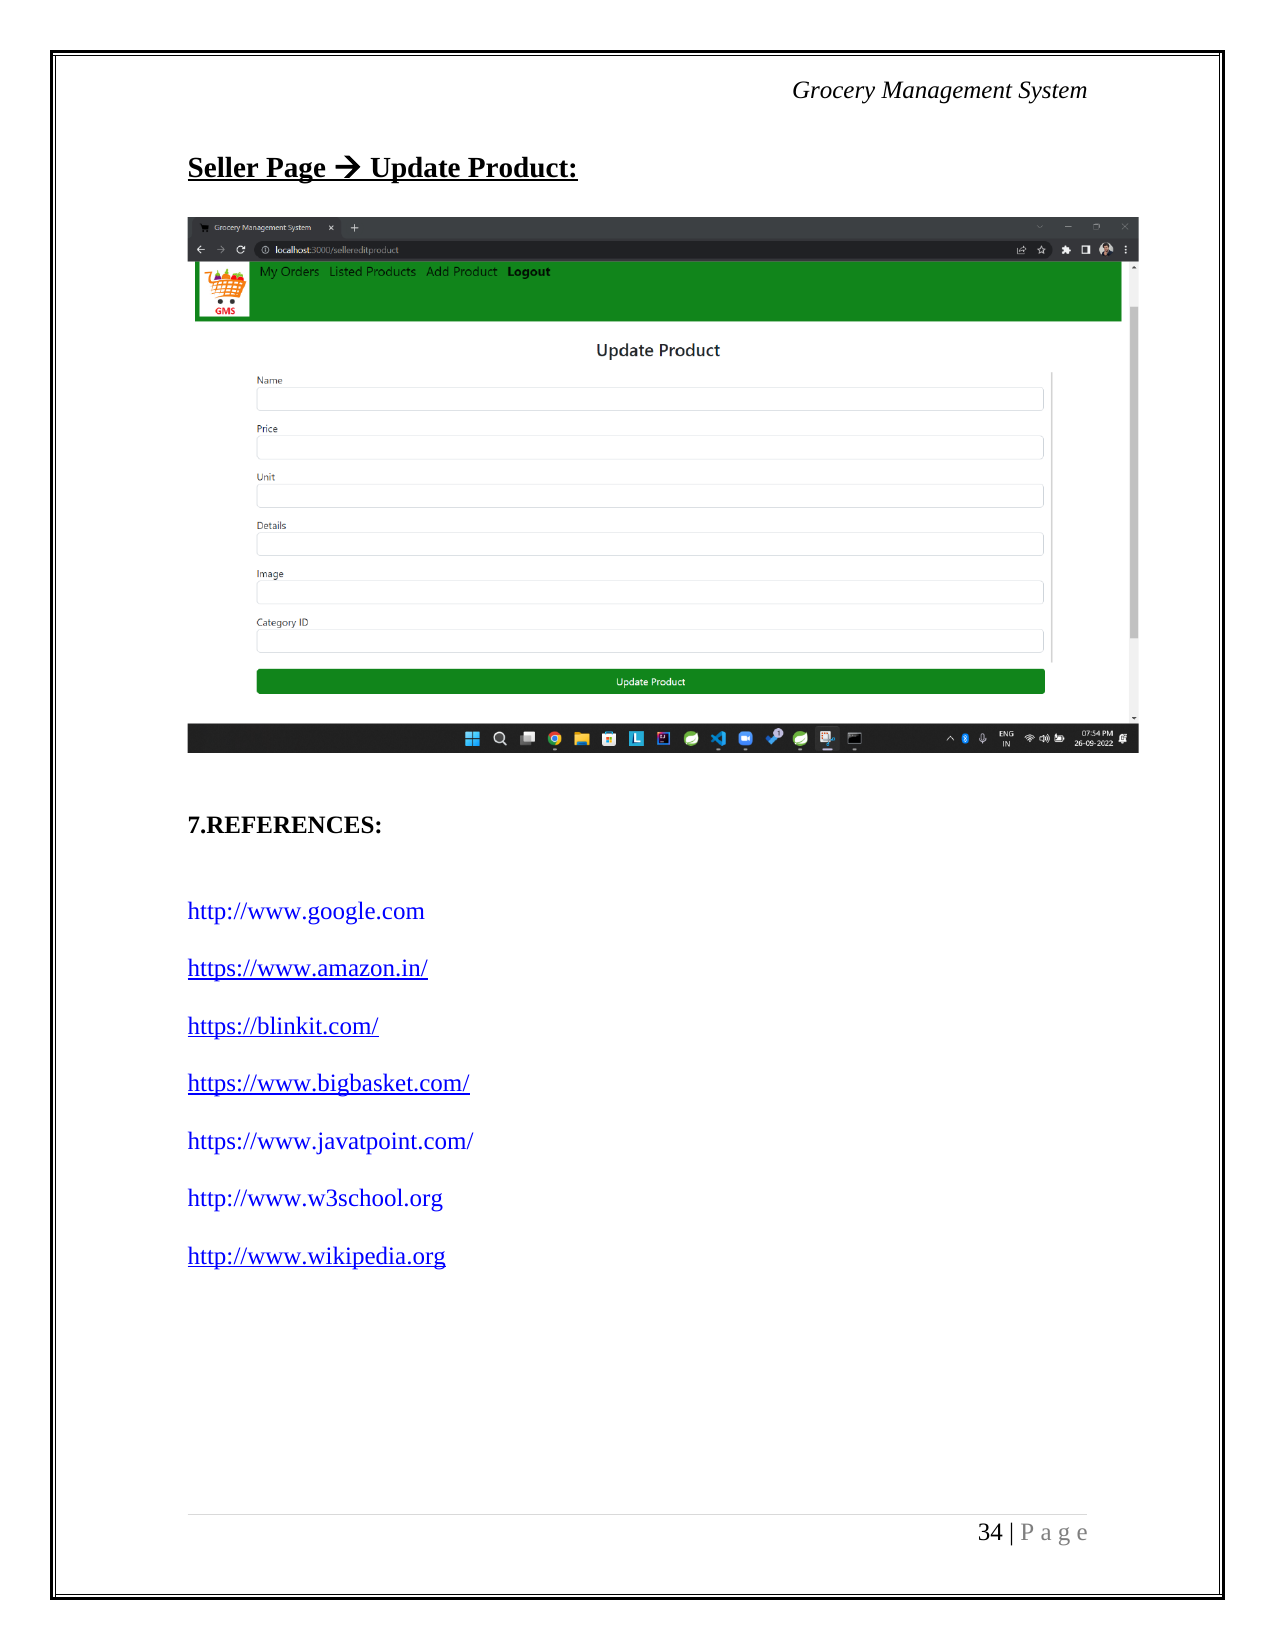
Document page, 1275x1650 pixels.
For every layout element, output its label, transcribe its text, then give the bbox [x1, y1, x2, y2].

text http://www.google.com [187, 896, 1087, 925]
text http://www.w3school.org [187, 1183, 1087, 1212]
picture [187, 217, 1139, 753]
text http://www.wikipedia.org [187, 1241, 1087, 1270]
text https://www.bigbasket.com/ [187, 1068, 1087, 1097]
text 7.REFERENCES: [187, 810, 1087, 838]
text Seller Page Update Product: [187, 150, 1087, 184]
text https://www.amazon.in/ [187, 953, 1087, 982]
text https://www.javatpoint.com/ [187, 1126, 1087, 1155]
text https://blinkit.com/ [187, 1011, 1087, 1040]
